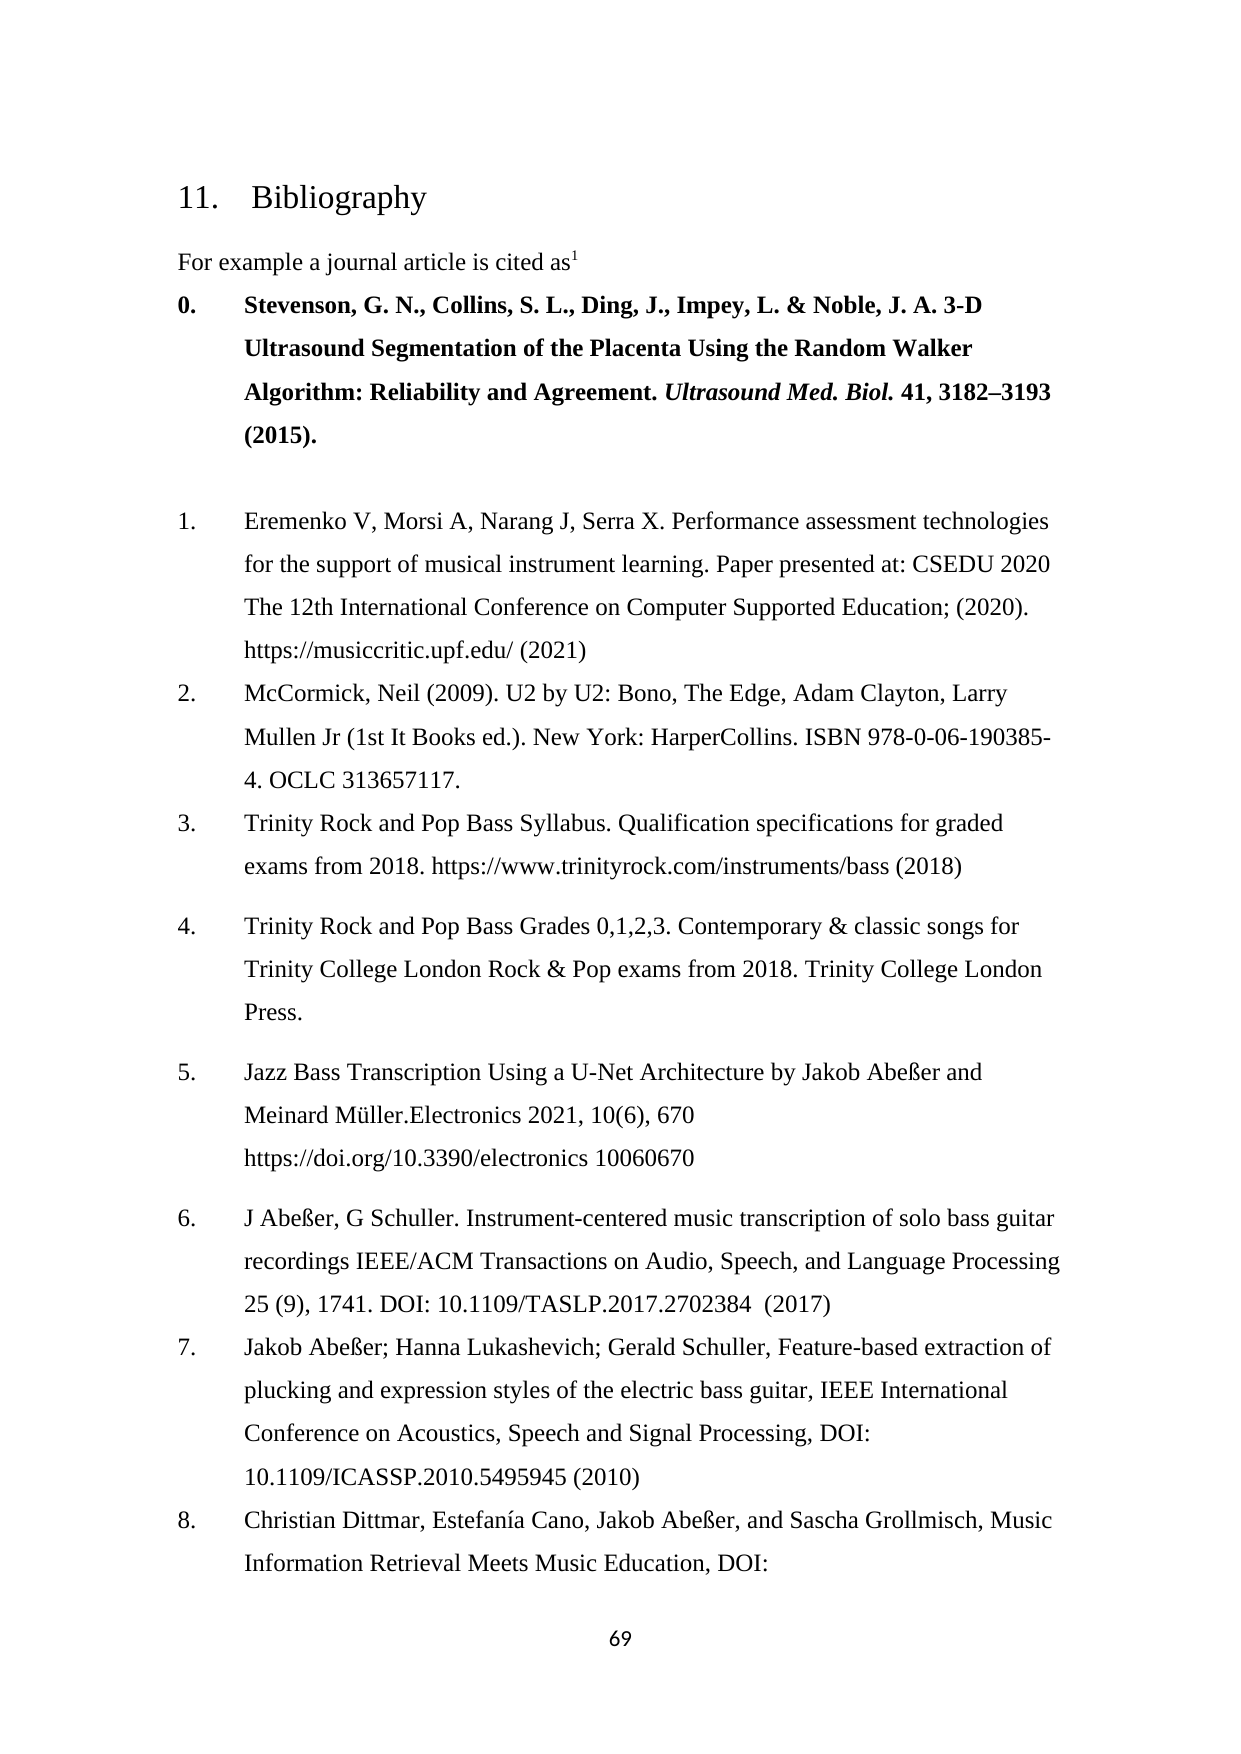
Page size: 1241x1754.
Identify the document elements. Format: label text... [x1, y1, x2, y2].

list Bibliography [177, 177, 1063, 216]
text 5. Jazz Bass Transcription Using a U-Net Architecture by Jakob Abeßer and Meinard Müller.Electronics 2021, 10(6), 670 https://doi.org/10.3390/electronics 10060670 [177, 1057, 1063, 1172]
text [177, 1505, 1063, 1577]
text 2. McCormick, Neil (2009). U2 by U2: Bono, The Edge, Adam Clayton, Larry Mullen Jr (1st It Books ed.). New York: HarperCollins. ISBN 978-0-06-190385-4. OCLC 313657117. [177, 678, 1063, 793]
text 1. Eremenko V, Morsi A, Narang J, Serra X. Performance assessment technologies for the support of musical instrument learning. Paper presented at: CSEDU 2020 The 12th International Conference on Computer Supported Education; (2020). https://musiccritic.upf.edu/ (2021) [177, 506, 1063, 664]
text 0. Stevenson, G. N., Collins, S. L., Ding, J., Impey, L. & Noble, J. A. 3-D Ultrasound Segmentation of the Placenta Using the Random Walker Algorithm: Reliability and Agreement. Ultrasound Med. Biol. 41, 3182–3193 (2015). [177, 290, 1063, 448]
text 4. Trinity Rock and Pop Bass Grades 0,1,2,3. Contemporary & classic songs for Trinity College London Rock & Pop exams from 2018. Trinity College London Press. [177, 911, 1063, 1026]
text For example a journal article is cited as1 [177, 247, 1063, 276]
text 6. J Abeßer, G Schuller. Instrument-centered music transcription of solo bass guitar recordings IEEE/ACM Transactions on Audio, Speech, and Language Processing 25 (9), 1741. DOI: 10.1109/TASLP.2017.2702384 (2017) [177, 1203, 1063, 1318]
text 7. Jakob Abeßer; Hanna Lukashevich; Gerald Schuller, Feature-based extraction of plucking and expression styles of the electric bass guitar, IEEE International Conference on Acoustics, Speech and Signal Processing, DOI: 10.1109/ICASSP.2010.5495945 (2010) [177, 1332, 1063, 1490]
text 3. Trinity Rock and Pop Bass Syllabus. Qualification specifications for graded exams from 2018. https://www.trinityrock.com/instruments/bass (2018) [177, 808, 1063, 880]
